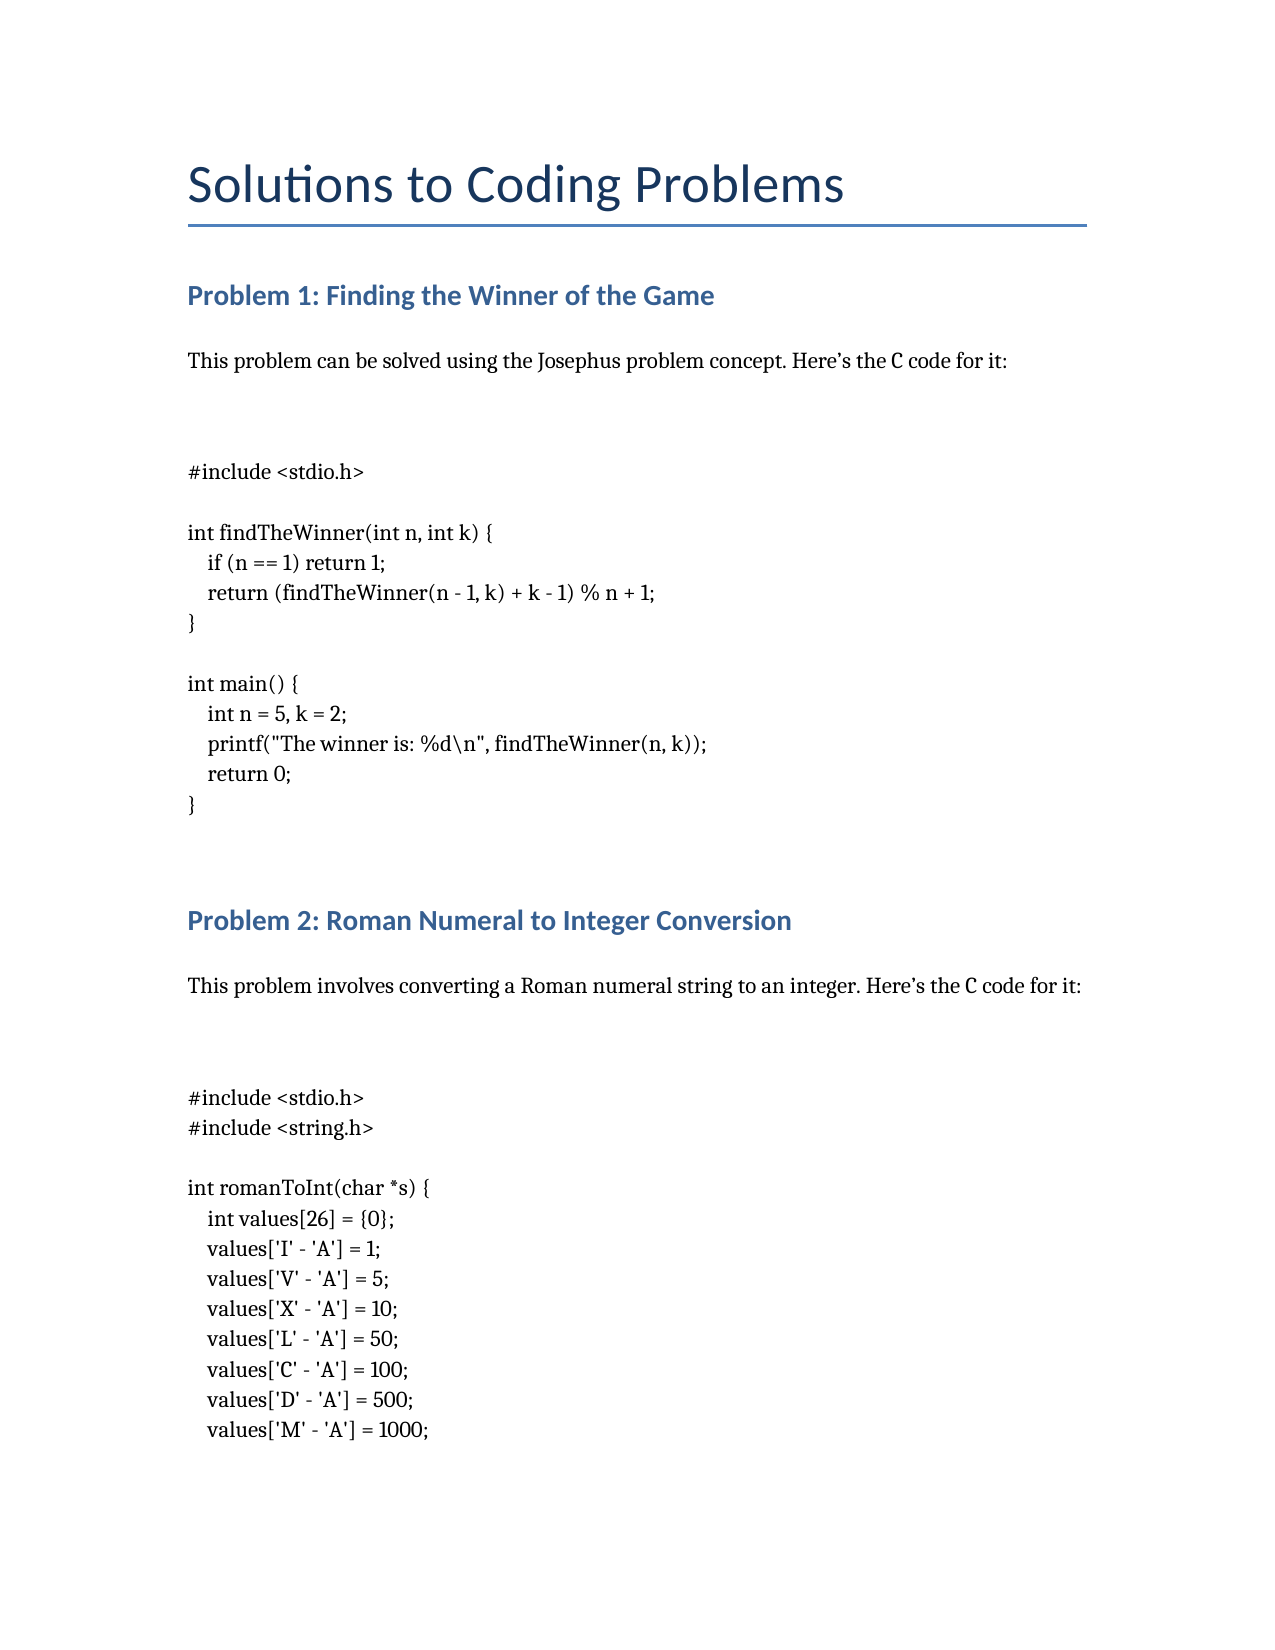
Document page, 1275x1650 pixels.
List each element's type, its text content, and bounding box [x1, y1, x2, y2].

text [187, 1054, 1087, 1473]
text This problem involves converting a Roman numeral string to an integer. Here’s the C code for it: [187, 943, 1087, 1029]
text This problem can be solved using the Josephus problem concept. Here’s the C code for it: [187, 317, 1087, 404]
subtitle Problem 2: Roman Numeral to Integer Conversion [187, 902, 1087, 937]
title Solutions to Coding Problems [187, 150, 1087, 227]
text #include <stdio.h> int findTheWinner(int n, int k) { if (n == 1) return 1; return (findTheWinner(n - 1, k) + k - 1) % n + 1; } int main() { int n = 5, k = 2; printf("The winner is: %d\n", findTheWinner(n, k)); return 0; } [187, 429, 1087, 848]
subtitle Problem 1: Finding the Winner of the Game [187, 277, 1087, 312]
